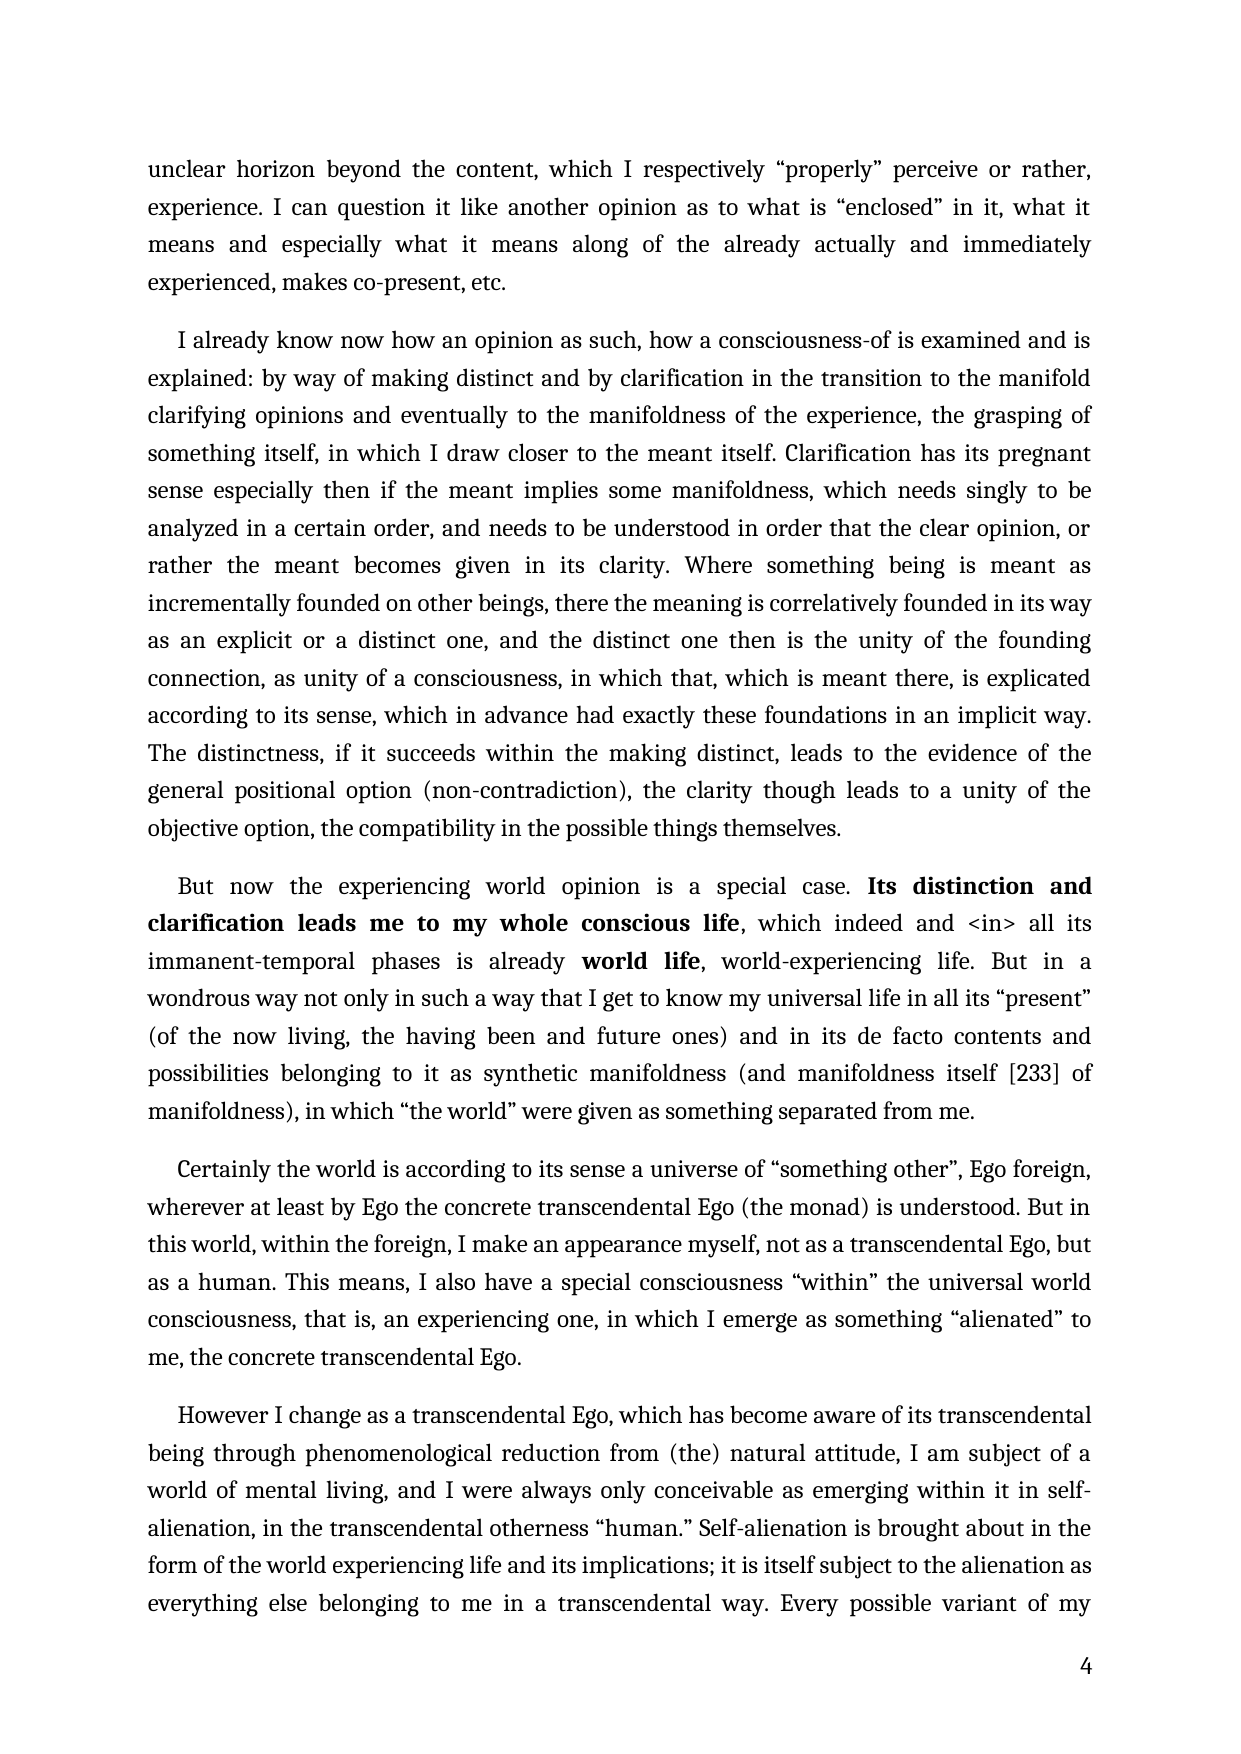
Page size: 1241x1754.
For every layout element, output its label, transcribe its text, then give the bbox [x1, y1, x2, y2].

text Certainly the world is according to its sense a universe of “something other”, Ego foreign, wherever at least by Ego the concrete transcendental Ego (the monad) is understood. But in this world, within the foreign, I make an appearance myself, not as a transcendental Ego, but as a human. This means, I also have a special consciousness “within” the universal world consciousness, that is, an experiencing one, in which I emerge as something “alienated” to me, the concrete transcendental Ego. [148, 1148, 1093, 1373]
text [148, 1393, 1093, 1618]
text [148, 148, 1093, 298]
text I already know now how an opinion as such, how a consciousness-of is examined and is explained: by way of making distinct and by clarification in the transition to the manifold clarifying opinions and eventually to the manifoldness of the experience, the grasping of something itself, in which I draw closer to the meant itself. Clarification has its pregnant sense especially then if the meant implies some manifoldness, which needs singly to be analyzed in a certain order, and needs to be understood in order that the clear opinion, or rather the meant becomes given in its clarity. Where something being is meant as incrementally founded on other beings, there the meaning is correlatively founded in its way as an explicit or a distinct one, and the distinct one then is the unity of the founding connection, as unity of a consciousness, in which that, which is meant there, is explicated according to its sense, which in advance had exactly these foundations in an implicit way. The distinctness, if it succeeds within the making distinct, leads to the evidence of the general positional option (non-contradiction), the clarity though leads to a unity of the objective option, the compatibility in the possible things themselves. [148, 318, 1093, 843]
text But now the experiencing world opinion is a special case. Its distinction and clarification leads me to my whole conscious life, which indeed and <in> all its immanent-temporal phases is already world life, world-experiencing life. But in a wondrous way not only in such a way that I get to know my universal life in all its “present” (of the now living, the having been and future ones) and in its de facto contents and possibilities belonging to it as synthetic manifoldness (and manifoldness itself [233] of manifoldness), in which “the world” were given as something separated from me. [148, 864, 1093, 1127]
